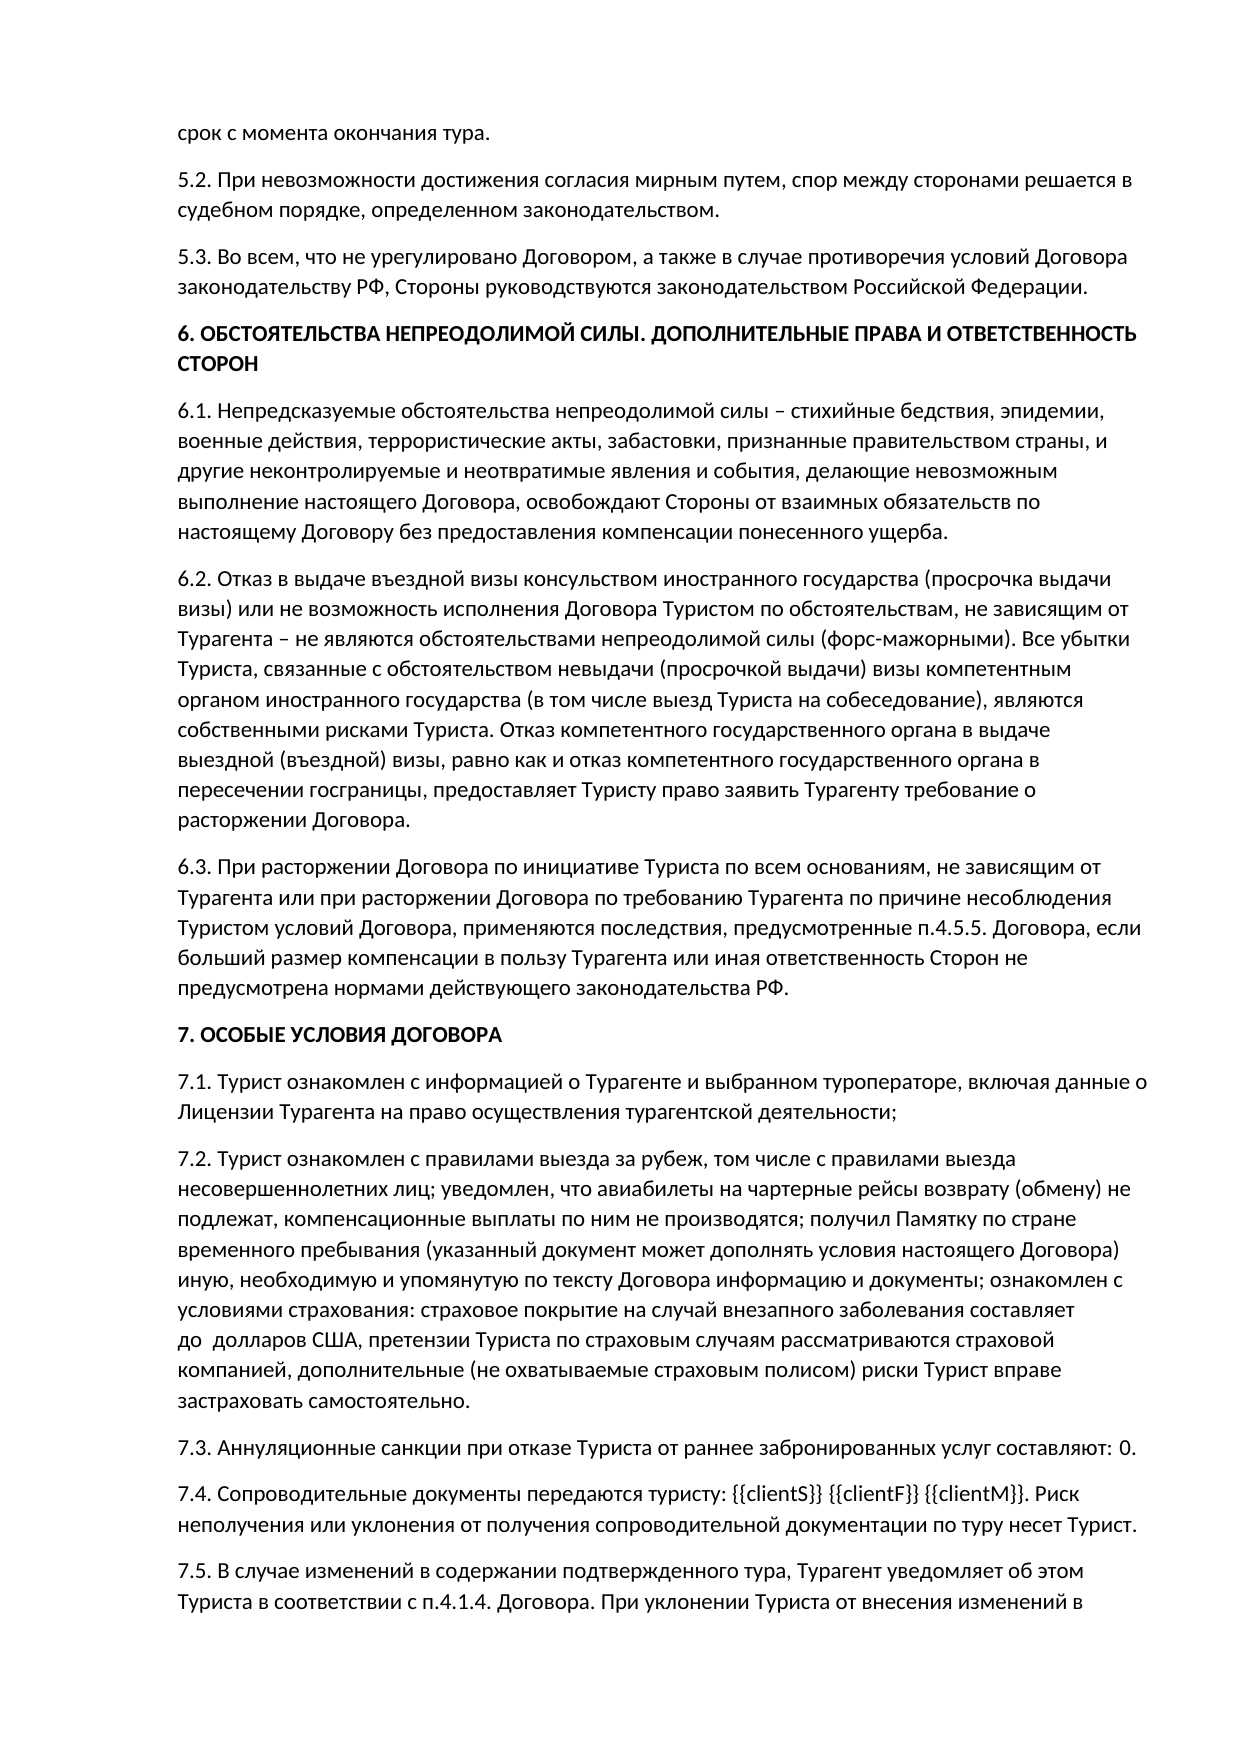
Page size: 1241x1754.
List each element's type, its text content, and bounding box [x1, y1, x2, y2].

text 7. ОСОБЫЕ УСЛОВИЯ ДОГОВОРА [177, 1020, 1152, 1048]
text 5.2. При невозможности достижения согласия мирным путем, спор между сторонами решается в судебном порядке, определенном законодательством. [177, 165, 1152, 223]
text 7.2. Турист ознакомлен с правилами выезда за рубеж, том числе с правилами выезда несовершеннолетних лиц; уведомлен, что авиабилеты на чартерные рейсы возврату (обмену) не подлежат, компенсационные выплаты по ним не производятся; получил Памятку по стране временного пребывания (указанный документ может дополнять условия настоящего Договора) иную, необходимую и упомянутую по тексту Договора информацию и документы; ознакомлен с условиями страхования: страховое покрытие на случай внезапного заболевания составляет до долларов США, претензии Туриста по страховым случаям рассматриваются страховой компанией, дополнительные (не охватываемые страховым полисом) риски Турист вправе застраховать самостоятельно. [177, 1144, 1152, 1414]
text 6.2. Отказ в выдаче въездной визы консульством иностранного государства (просрочка выдачи визы) или не возможность исполнения Договора Туристом по обстоятельствам, не зависящим от Турагента – не являются обстоятельствами непреодолимой силы (форс-мажорными). Все убытки Туриста, связанные с обстоятельством невыдачи (просрочкой выдачи) визы компетентным органом иностранного государства (в том числе выезд Туриста на собеседование), являются собственными рисками Туриста. Отказ компетентного государственного органа в выдаче выездной (въездной) визы, равно как и отказ компетентного государственного органа в пересечении госграницы, предоставляет Туристу право заявить Турагенту требование о расторжении Договора. [177, 564, 1152, 834]
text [177, 1557, 1152, 1615]
text 7.4. Сопроводительные документы передаются туристу: {{clientS}} {{clientF}} {{clientM}}. Риск неполучения или уклонения от получения сопроводительной документации по туру несет Турист. [177, 1479, 1152, 1538]
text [177, 118, 1152, 146]
text 6.1. Непредсказуемые обстоятельства непреодолимой силы – стихийные бедствия, эпидемии, военные действия, террористические акты, забастовки, признанные правительством страны, и другие неконтролируемые и неотвратимые явления и события, делающие невозможным выполнение настоящего Договора, освобождают Стороны от взаимных обязательств по настоящему Договору без предоставления компенсации понесенного ущерба. [177, 396, 1152, 545]
text 6. ОБСТОЯТЕЛЬСТВА НЕПРЕОДОЛИМОЙ СИЛЫ. ДОПОЛНИТЕЛЬНЫЕ ПРАВА И ОТВЕТСТВЕННОСТЬ СТОРОН [177, 319, 1152, 377]
text 7.1. Турист ознакомлен с информацией о Турагенте и выбранном туроператоре, включая данные о Лицензии Турагента на право осуществления турагентской деятельности; [177, 1067, 1152, 1125]
text 7.3. Аннуляционные санкции при отказе Туриста от раннее забронированных услуг составляют: 0. [177, 1433, 1152, 1461]
text 6.3. При расторжении Договора по инициативе Туриста по всем основаниям, не зависящим от Турагента или при расторжении Договора по требованию Турагента по причине несоблюдения Туристом условий Договора, применяются последствия, предусмотренные п.4.5.5. Договора, если больший размер компенсации в пользу Турагента или иная ответственность Сторон не предусмотрена нормами действующего законодательства РФ. [177, 852, 1152, 1001]
text 5.3. Во всем, что не урегулировано Договором, а также в случае противоречия условий Договора законодательству РФ, Стороны руководствуются законодательством Российской Федерации. [177, 242, 1152, 300]
